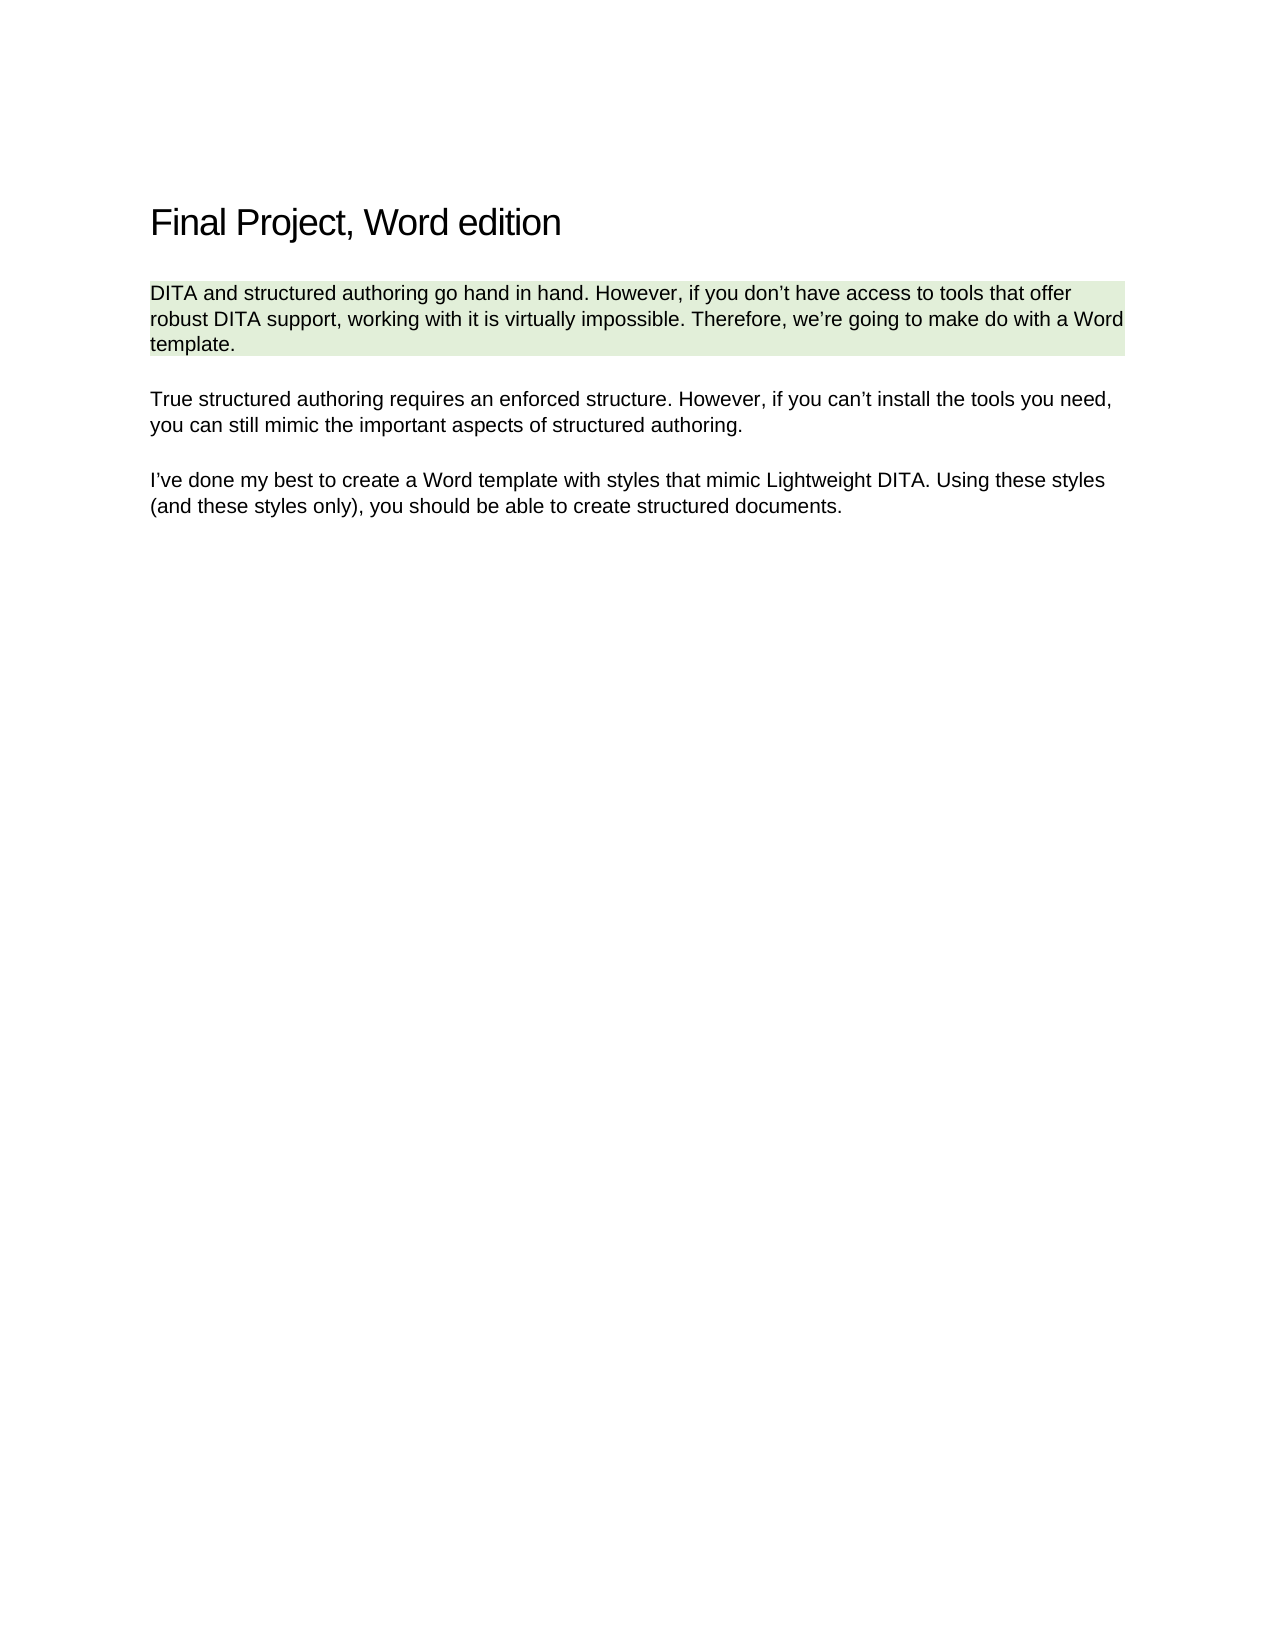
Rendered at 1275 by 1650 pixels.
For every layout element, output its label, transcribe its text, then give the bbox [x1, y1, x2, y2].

text I’ve done my best to create a Word template with styles that mimic Lightweight DITA. Using these styles (and these styles only), you should be able to create structured documents. [150, 468, 1125, 518]
text True structured authoring requires an enforced structure. However, if you can’t install the tools you need, you can still mimic the important aspects of structured authoring. [150, 387, 1125, 437]
title Final Project, Word edition [150, 200, 1125, 243]
text DITA and structured authoring go hand in hand. However, if you don’t have access to tools that offer robust DITA support, working with it is virtually impossible. Therefore, we’re going to make do with a Word template. [150, 281, 1125, 356]
